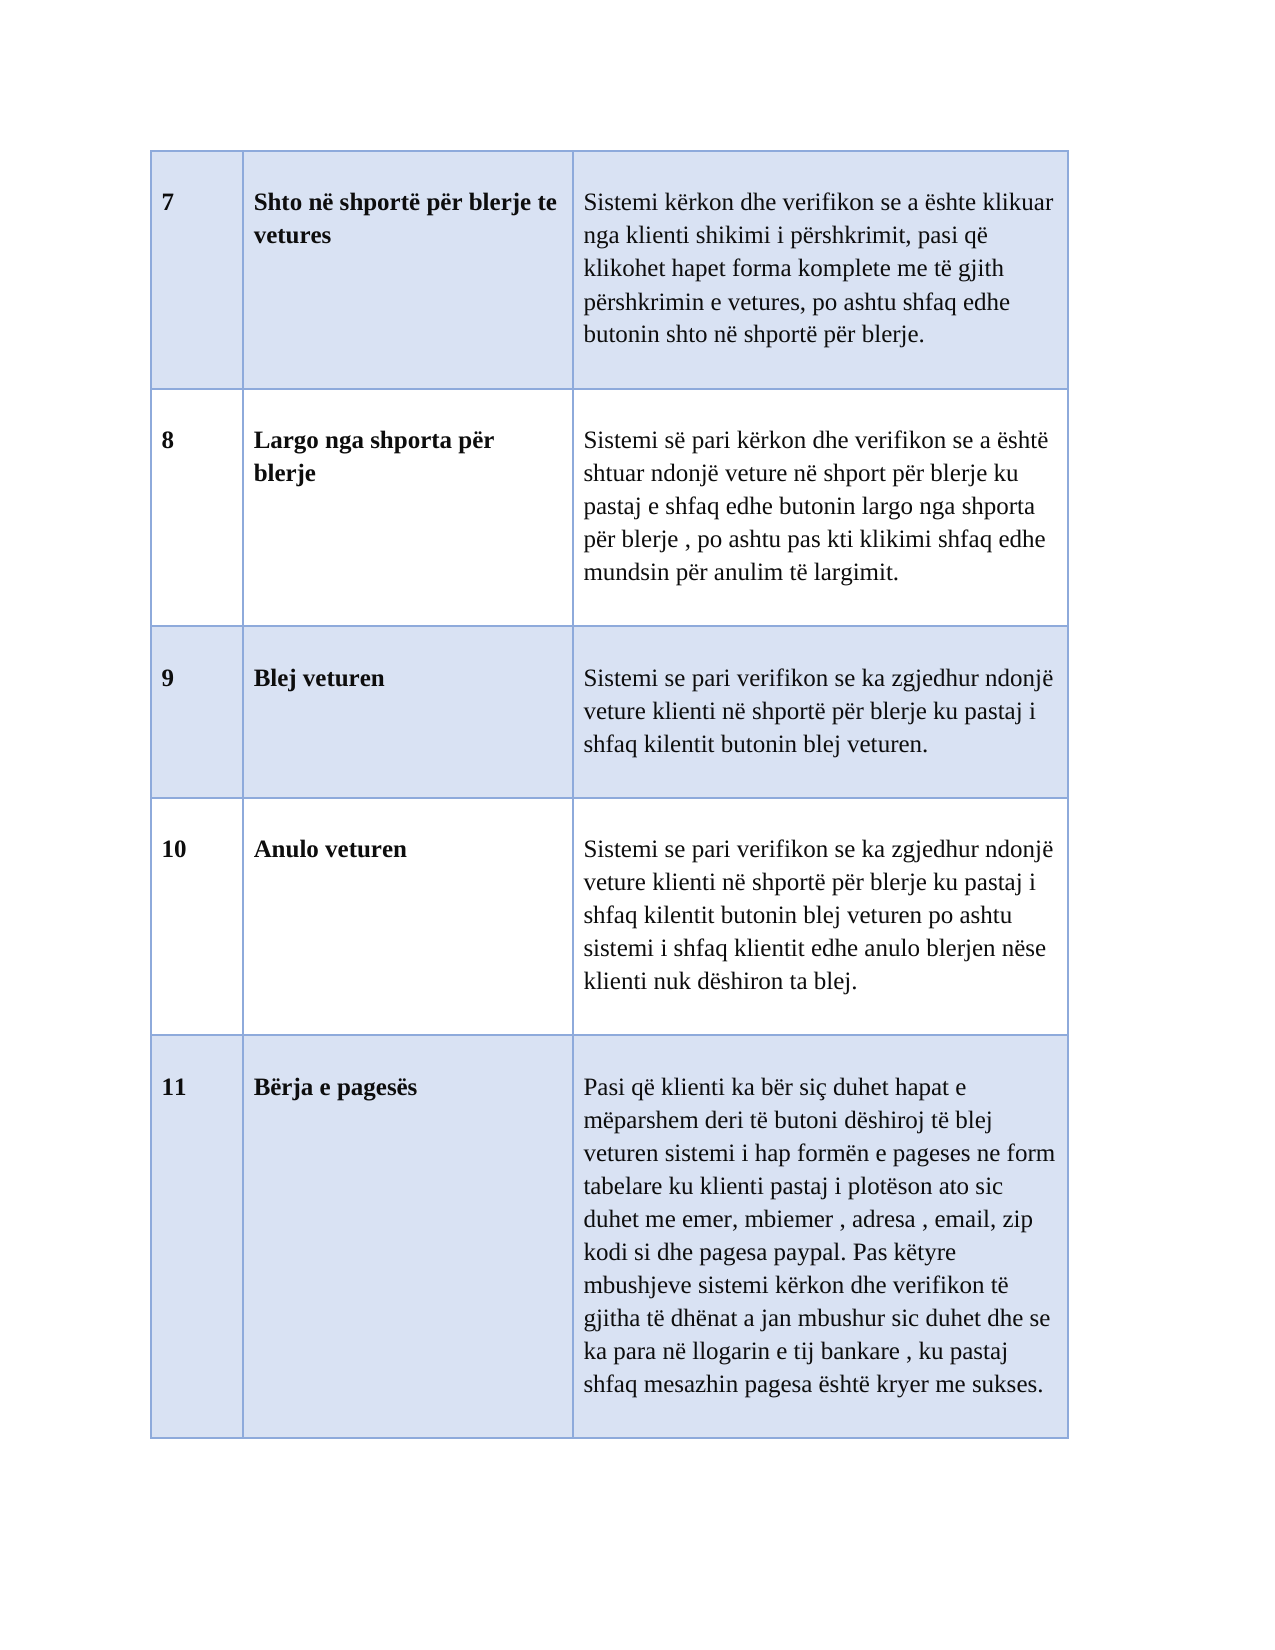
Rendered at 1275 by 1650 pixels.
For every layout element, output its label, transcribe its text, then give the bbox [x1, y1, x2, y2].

table_cell Largo nga shporta për blerje [244, 390, 572, 625]
table_cell 11 [152, 1036, 242, 1437]
table_cell Pasi që klienti ka bër siç duhet hapat e mëparshem deri të butoni dëshiroj të blej veturen sistemi i hap formën e pageses ne form tabelare ku klienti pastaj i plotëson ato sic duhet me emer, mbiemer , adresa , email, zip kodi si dhe pagesa paypal. Pas këtyre mbushjeve sistemi kërkon dhe verifikon të gjitha të dhënat a jan mbushur sic duhet dhe se ka para në llogarin e tij bankare , ku pastaj shfaq mesazhin pagesa është kryer me sukses. [574, 1036, 1067, 1437]
table_cell Blej veturen [244, 627, 572, 797]
table_cell 10 [152, 799, 242, 1034]
table_cell 9 [152, 627, 242, 797]
table_cell 7 [152, 152, 242, 388]
table_cell 8 [152, 390, 242, 625]
table_cell Anulo veturen [244, 799, 572, 1034]
table_cell Sistemi së pari kërkon dhe verifikon se a është shtuar ndonjë veture në shport për blerje ku pastaj e shfaq edhe butonin largo nga shporta për blerje , po ashtu pas kti klikimi shfaq edhe mundsin për anulim të largimit. [574, 390, 1067, 625]
table_cell Shto në shportë për blerje te vetures [244, 152, 572, 388]
table_cell Sistemi se pari verifikon se ka zgjedhur ndonjë veture klienti në shportë për blerje ku pastaj i shfaq kilentit butonin blej veturen po ashtu sistemi i shfaq klientit edhe anulo blerjen nëse klienti nuk dëshiron ta blej. [574, 799, 1067, 1034]
table_cell Sistemi kërkon dhe verifikon se a ështe klikuar nga klienti shikimi i përshkrimit, pasi që klikohet hapet forma komplete me të gjith përshkrimin e vetures, po ashtu shfaq edhe butonin shto në shportë për blerje. [574, 152, 1067, 388]
table_cell Bërja e pagesës [244, 1036, 572, 1437]
table_cell Sistemi se pari verifikon se ka zgjedhur ndonjë veture klienti në shportë për blerje ku pastaj i shfaq kilentit butonin blej veturen. [574, 627, 1067, 797]
